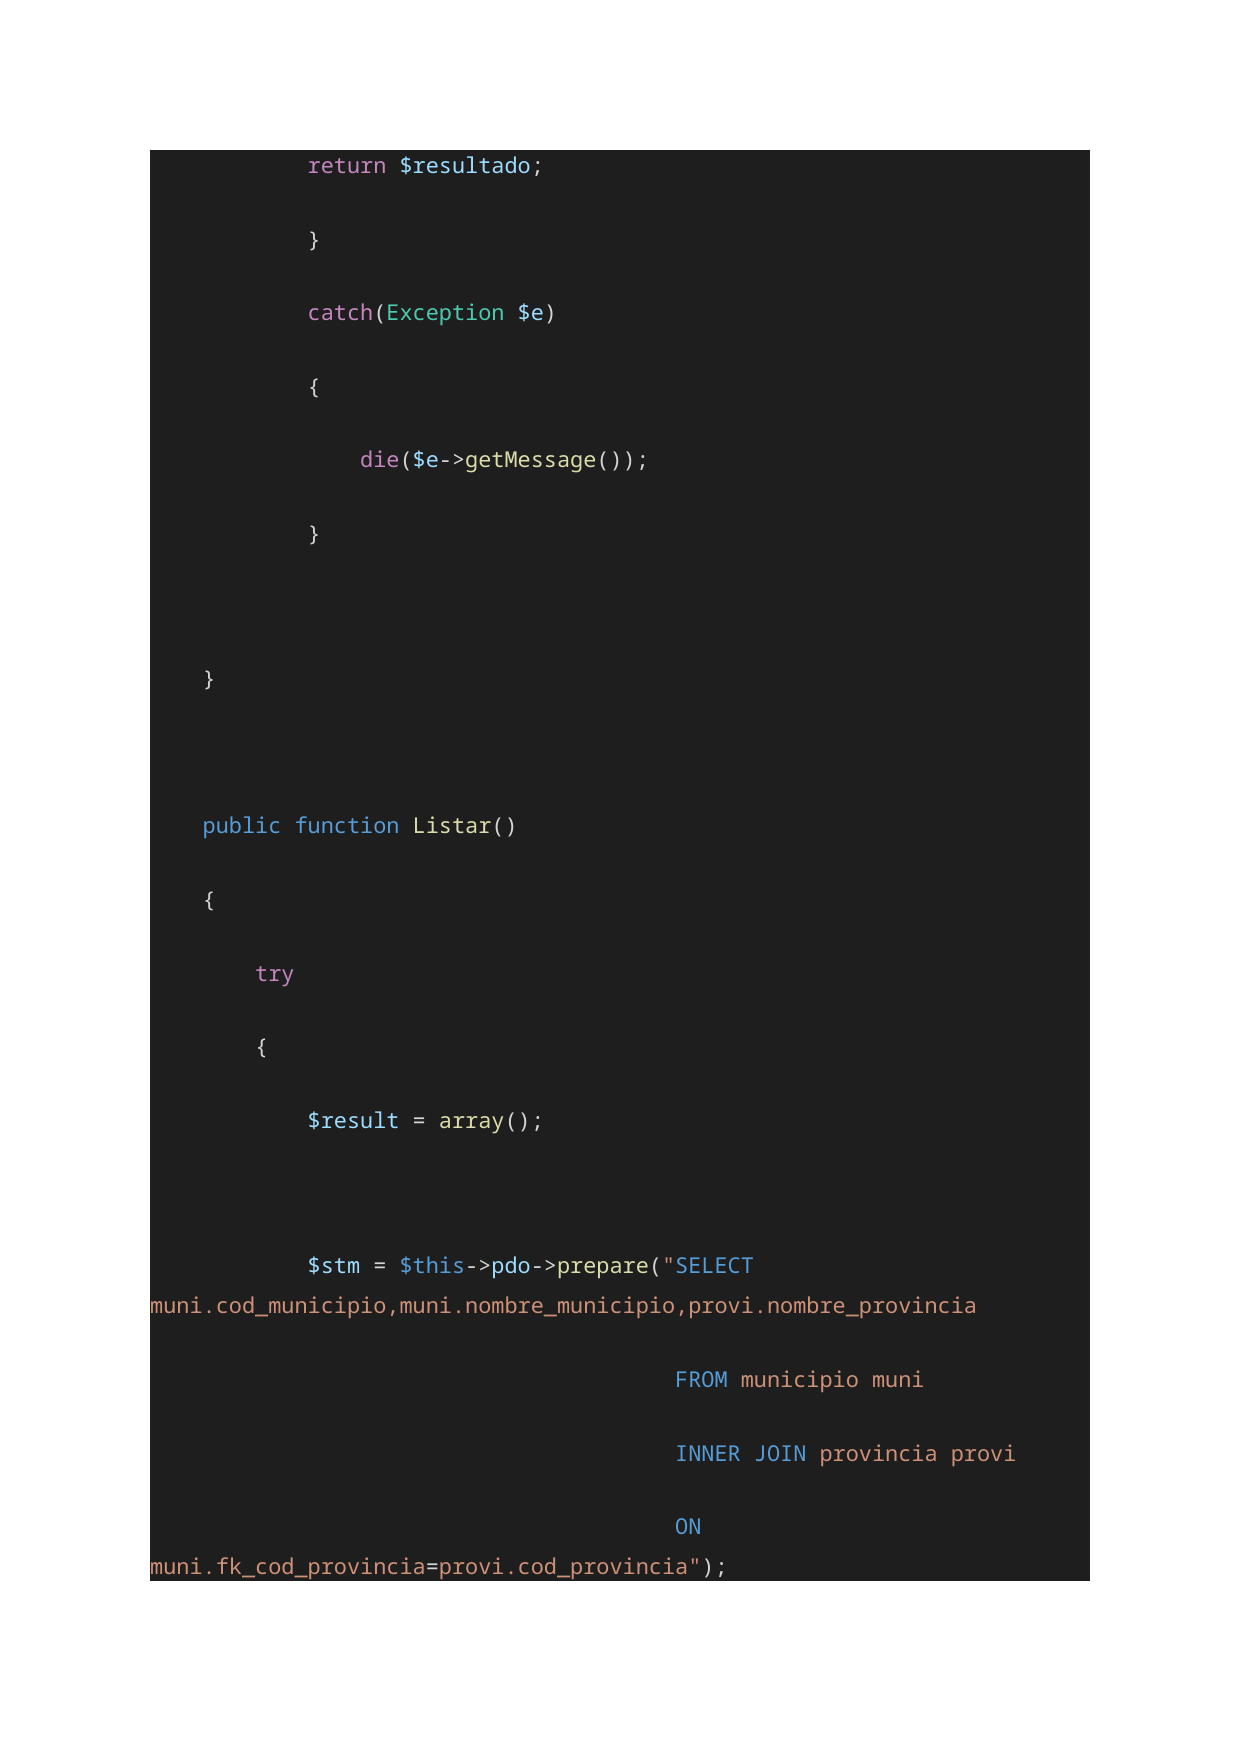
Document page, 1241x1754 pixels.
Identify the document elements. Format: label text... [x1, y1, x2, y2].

text { [150, 371, 1090, 400]
text FROM municipio muni [150, 1364, 1090, 1394]
text catch(Exception $e) [150, 297, 1090, 327]
text { [150, 884, 1090, 914]
text $result = array(); [150, 1104, 1090, 1134]
text { [150, 1031, 1090, 1061]
text ON muni.fk_cod_provincia=provi.cod_provincia"); [150, 1511, 1090, 1581]
text return $resultado; [150, 150, 1090, 180]
text try [150, 957, 1090, 987]
text die($e->getMessage()); [150, 444, 1090, 474]
text $stm = $this->pdo->prepare("SELECT muni.cod_municipio,muni.nombre_municipio,provi.nombre_provincia [150, 1250, 1090, 1320]
text } [150, 223, 1090, 253]
text } [150, 663, 1090, 693]
text } [150, 518, 1090, 547]
text INNER JOIN provincia provi [150, 1437, 1090, 1467]
text public function Listar() [150, 810, 1090, 840]
